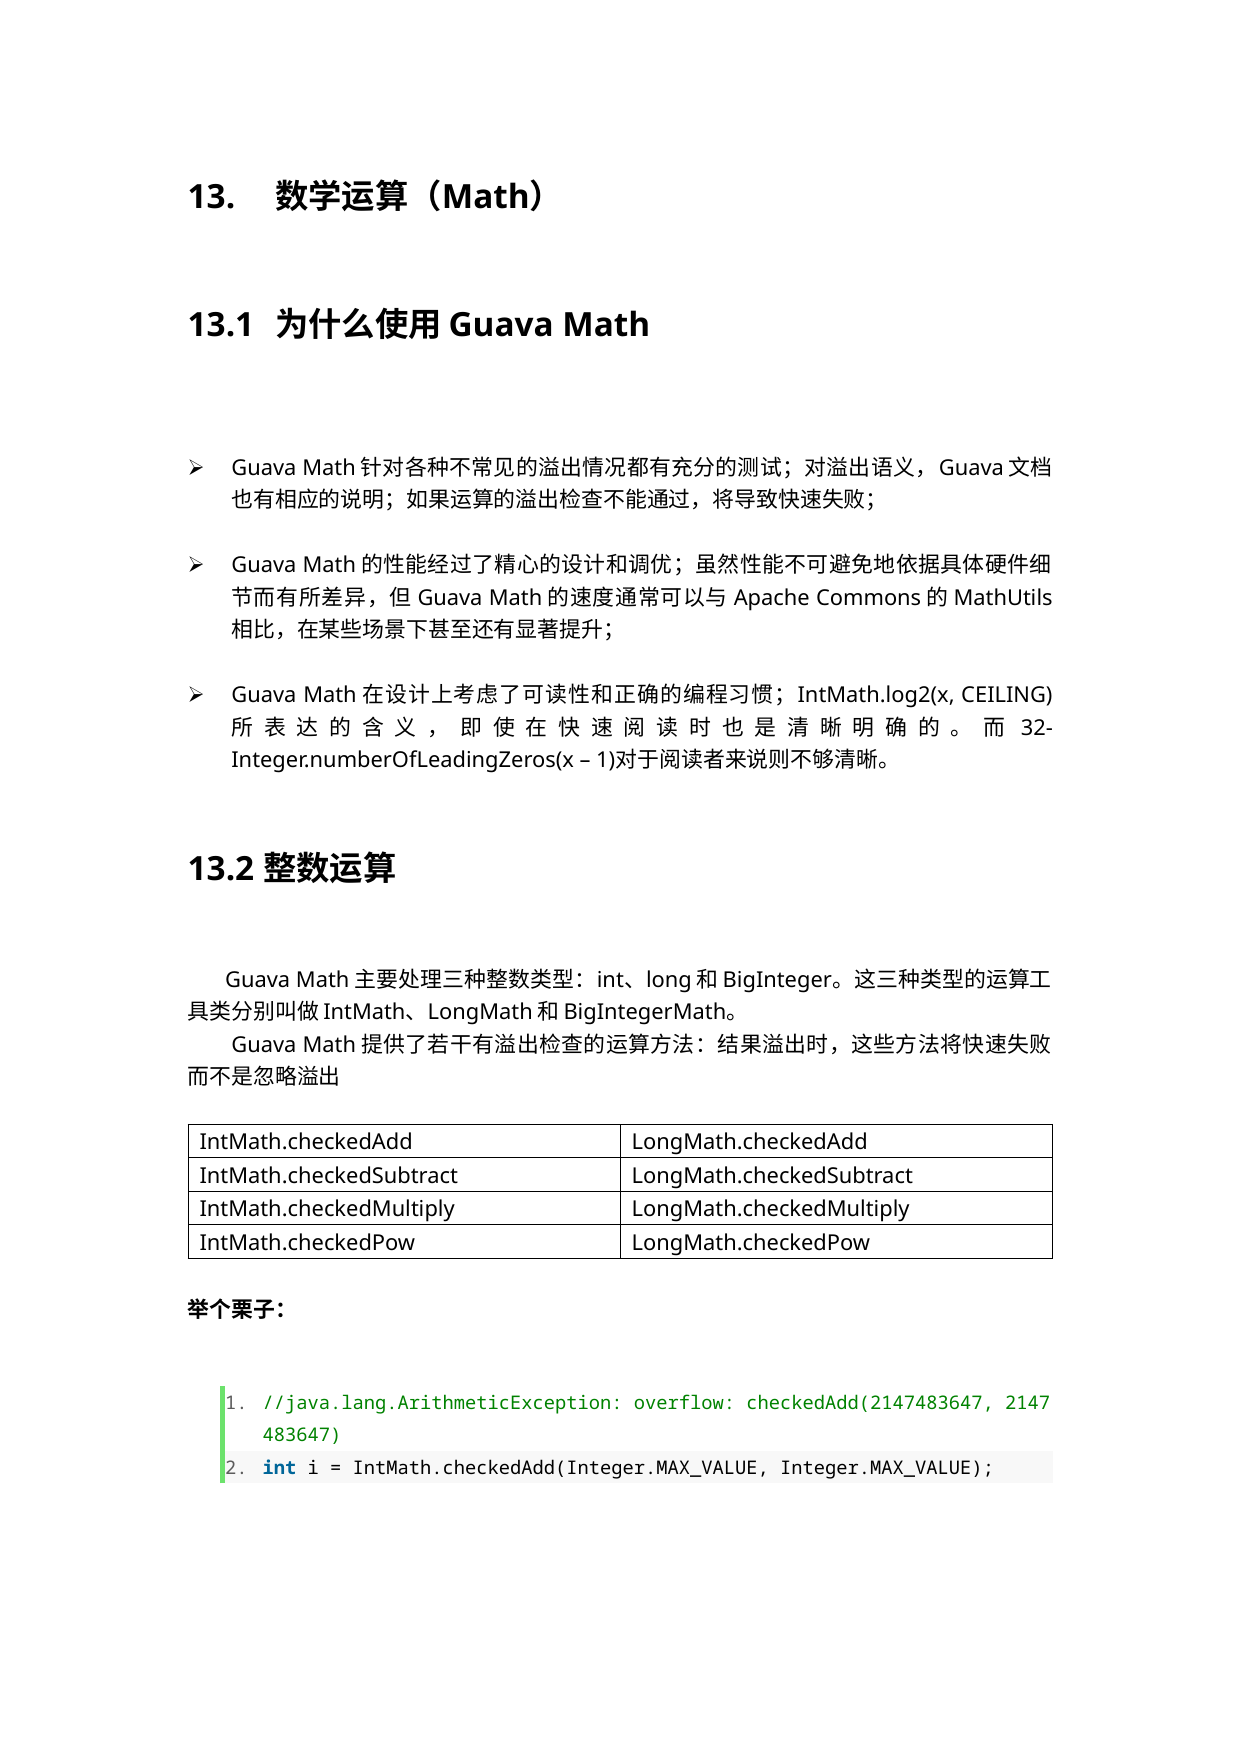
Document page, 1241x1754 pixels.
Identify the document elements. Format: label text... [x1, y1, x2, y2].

text Guava Math主要处理三种整数类型：int、long和BigInteger。这三种类型的运算工具类分别叫做IntMath、LongMath和BigIntegerMath。 [187, 961, 1053, 1026]
list Guava Math针对各种不常见的溢出情况都有充分的测试；对溢出语义，Guava文档也有相应的说明；如果运算的溢出检查不能通过，将导致快速失败； [187, 449, 1053, 514]
text 举个栗子： [187, 1291, 1053, 1324]
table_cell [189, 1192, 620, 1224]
subtitle 为什么使用Guava Math [187, 289, 1053, 354]
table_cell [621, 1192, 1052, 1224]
subtitle 数学运算（Math） [187, 162, 1053, 227]
text Guava Math提供了若干有溢出检查的运算方法：结果溢出时，这些方法将快速失败而不是忽略溢出 [187, 1026, 1053, 1091]
list Guava Math在设计上考虑了可读性和正确的编程习惯；IntMath.log2(x, CEILING) 所表达的含义，即使在快速阅读时也是清晰明确的。而32-Integer.numberOfLeadingZeros(x – 1)对于阅读者来说则不够清晰。 [187, 677, 1053, 774]
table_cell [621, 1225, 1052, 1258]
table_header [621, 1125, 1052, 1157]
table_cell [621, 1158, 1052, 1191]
list int i = IntMath.checkedAdd(Integer.MAX_VALUE, Integer.MAX_VALUE); [225, 1451, 1053, 1483]
subtitle 13.2 整数运算 [187, 834, 1053, 899]
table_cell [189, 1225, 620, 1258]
list //java.lang.ArithmeticException: overflow: checkedAdd(2147483647, 2147483647) [225, 1386, 1053, 1451]
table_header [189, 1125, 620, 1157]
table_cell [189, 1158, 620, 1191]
list Guava Math的性能经过了精心的设计和调优；虽然性能不可避免地依据具体硬件细节而有所差异，但Guava Math的速度通常可以与Apache Commons的MathUtils相比，在某些场景下甚至还有显著提升； [187, 547, 1053, 644]
